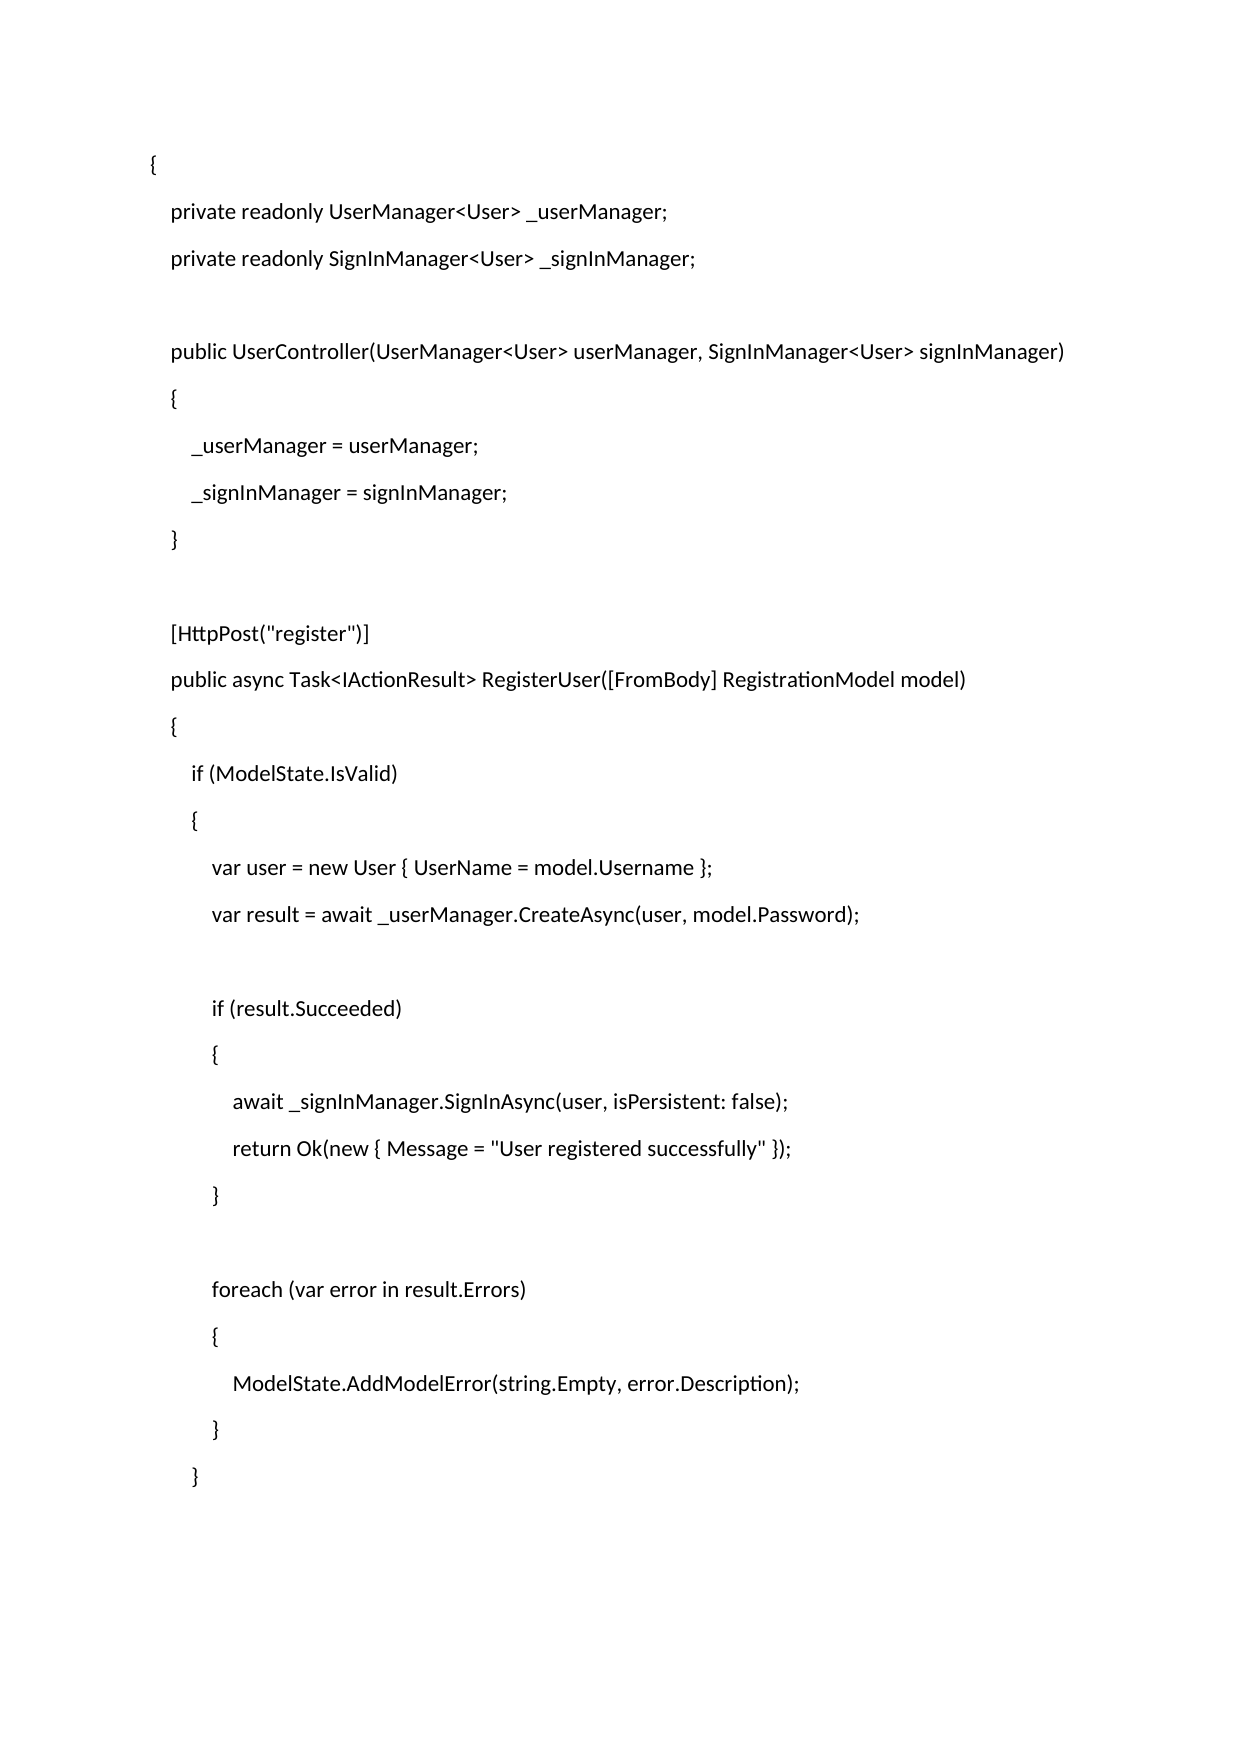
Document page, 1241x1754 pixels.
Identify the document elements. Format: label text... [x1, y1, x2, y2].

text _signInManager = signInManager; [150, 478, 1090, 506]
text var user = new User { UserName = model.Username }; [150, 853, 1090, 881]
text if (result.Succeeded) [150, 994, 1090, 1022]
text public async Task<IActionResult> RegisterUser([FromBody] RegistrationModel model) [150, 666, 1090, 694]
text { [150, 806, 1090, 834]
text if (ModelState.IsValid) [150, 759, 1090, 787]
text } [150, 1416, 1090, 1444]
text { [150, 1041, 1090, 1069]
text [HttpPost("register")] [150, 619, 1090, 647]
text var result = await _userManager.CreateAsync(user, model.Password); [150, 900, 1090, 928]
text { [150, 712, 1090, 741]
text private readonly SignInManager<User> _signInManager; [150, 244, 1090, 272]
text ModelState.AddModelError(string.Empty, error.Description); [150, 1369, 1090, 1397]
text } [150, 1181, 1090, 1209]
text } [150, 525, 1090, 553]
text foreach (var error in result.Errors) [150, 1275, 1090, 1303]
text } [150, 1462, 1090, 1491]
text { [150, 1322, 1090, 1350]
text { [150, 384, 1090, 412]
text private readonly UserManager<User> _userManager; [150, 197, 1090, 225]
text await _signInManager.SignInAsync(user, isPersistent: false); [150, 1087, 1090, 1116]
text _userManager = userManager; [150, 431, 1090, 459]
text public UserController(UserManager<User> userManager, SignInManager<User> signInManager) [150, 337, 1090, 366]
text { [150, 150, 1090, 178]
text return Ok(new { Message = "User registered successfully" }); [150, 1134, 1090, 1162]
